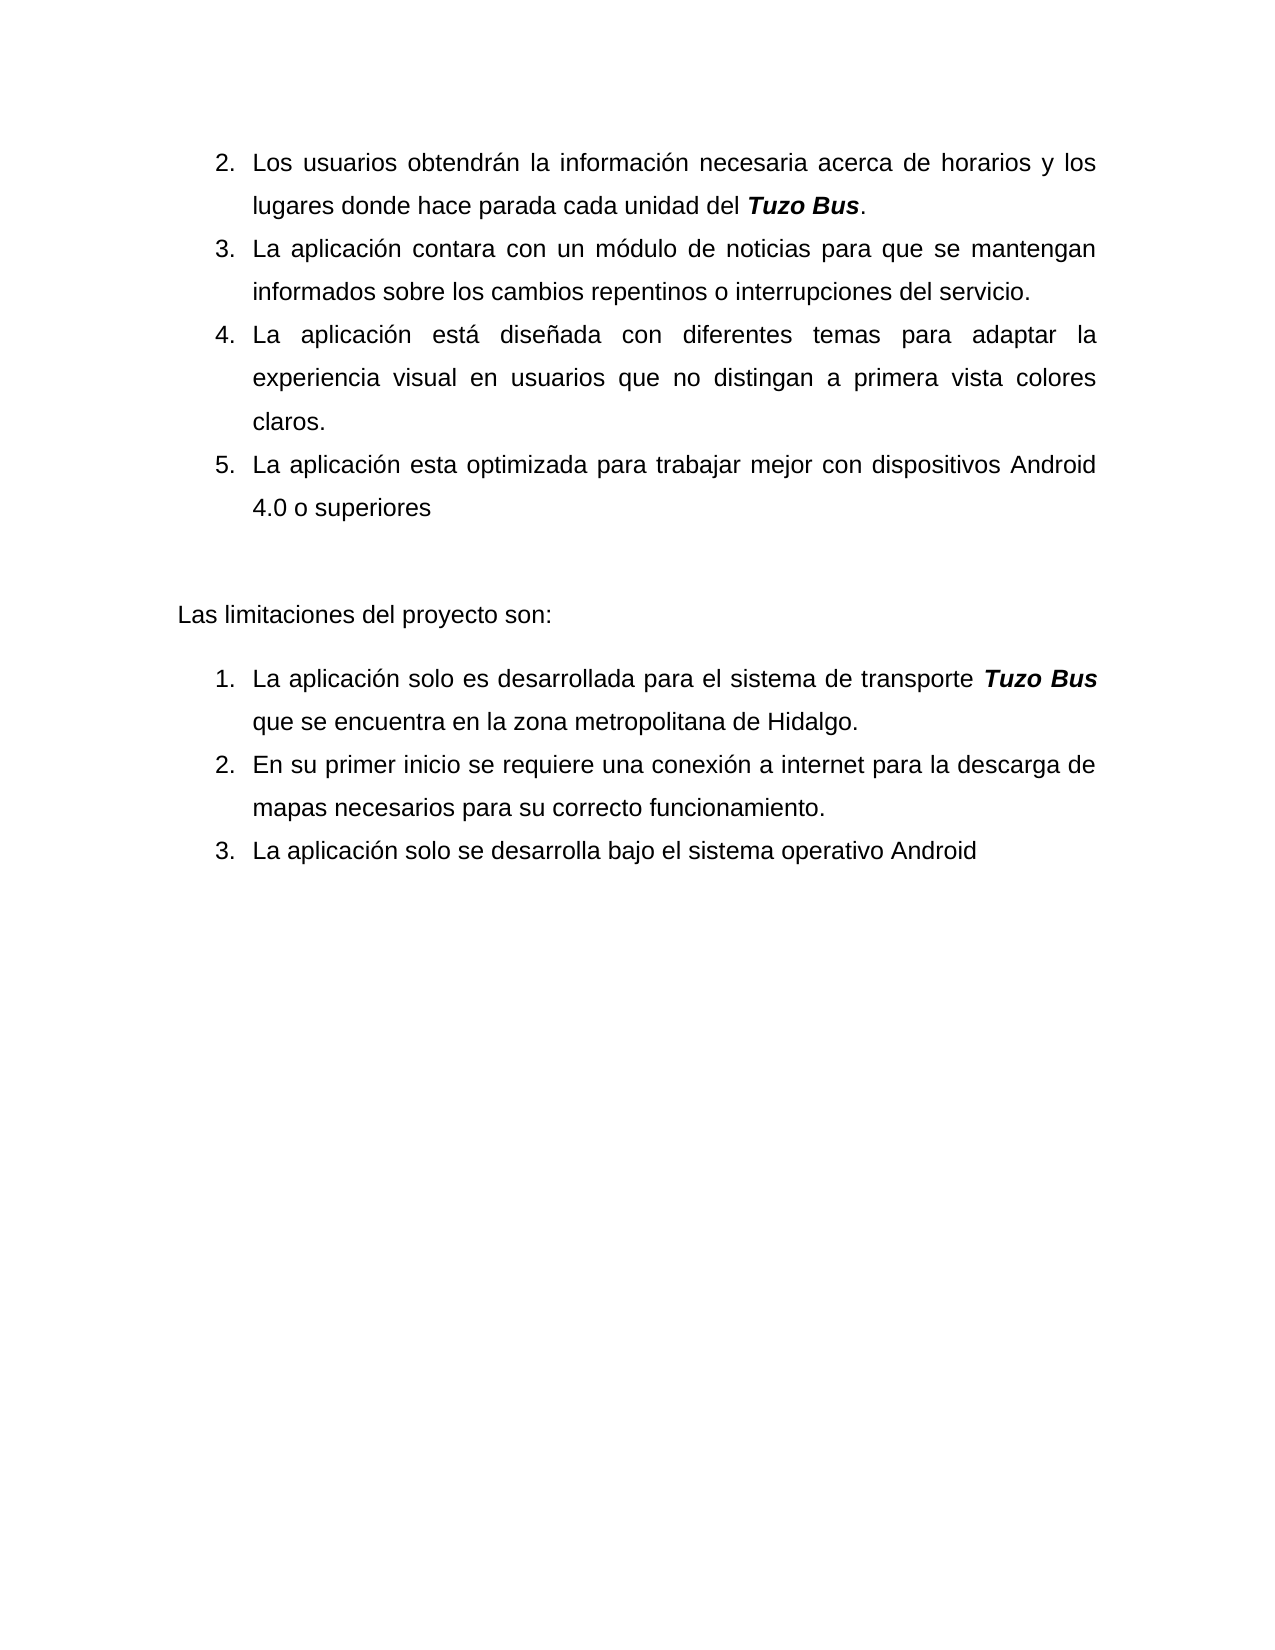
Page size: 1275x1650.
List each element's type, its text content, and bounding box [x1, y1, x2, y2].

list Los usuarios obtendrán la información necesaria acerca de horarios y los lugares donde hace parada cada unidad del Tuzo Bus. [215, 148, 1098, 219]
text Las limitaciones del proyecto son: [177, 600, 1098, 628]
list La aplicación contara con un módulo de noticias para que se mantengan informados sobre los cambios repentinos o interrupciones del servicio. [215, 234, 1098, 306]
list La aplicación solo se desarrolla bajo el sistema operativo Android [215, 836, 1098, 865]
list En su primer inicio se requiere una conexión a internet para la descarga de mapas necesarios para su correcto funcionamiento. [215, 750, 1098, 822]
list La aplicación solo es desarrollada para el sistema de transporte Tuzo Bus que se encuentra en la zona metropolitana de Hidalgo. [215, 664, 1098, 736]
list La aplicación está diseñada con diferentes temas para adaptar la experiencia visual en usuarios que no distingan a primera vista colores claros. [215, 320, 1098, 435]
list La aplicación esta optimizada para trabajar mejor con dispositivos Android 4.0 o superiores [215, 449, 1098, 521]
